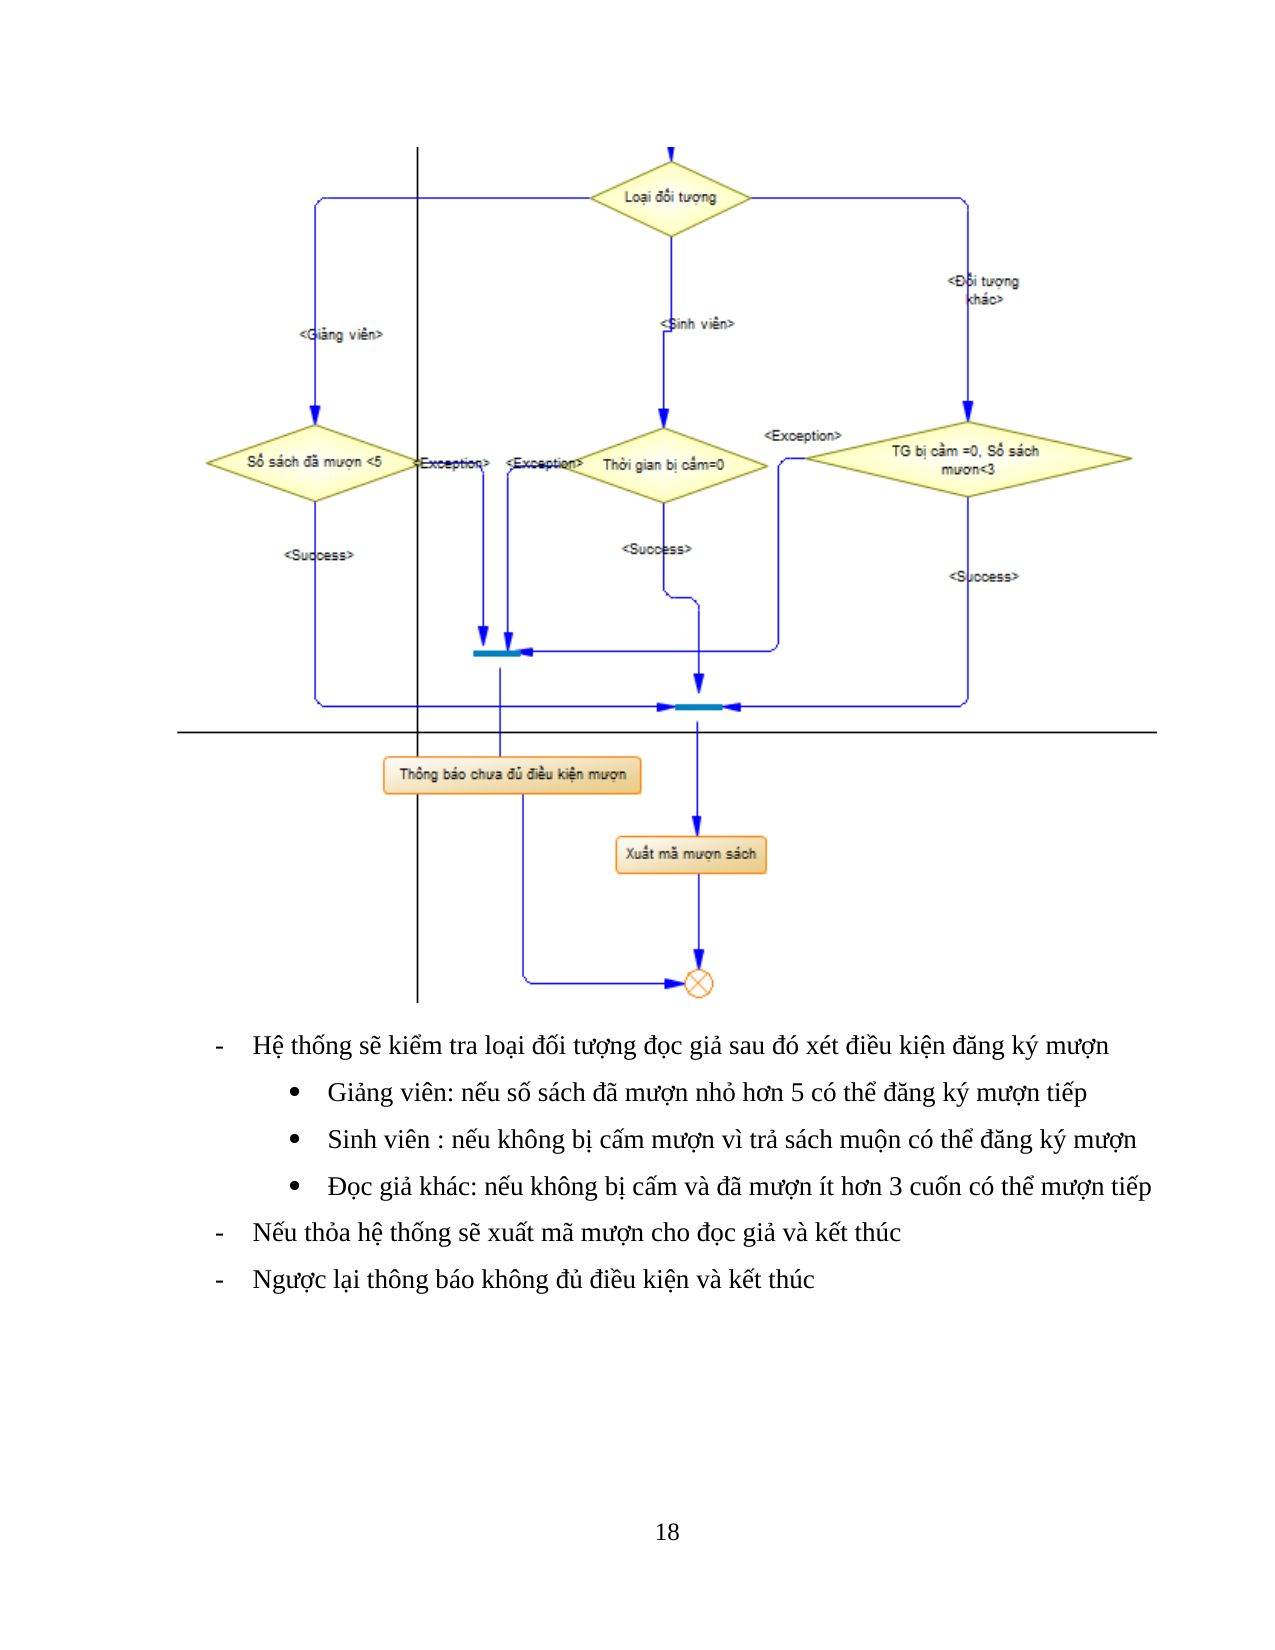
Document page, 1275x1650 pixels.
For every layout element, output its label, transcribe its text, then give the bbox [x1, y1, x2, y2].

list Sinh viên : nếu không bị cấm mượn vì trả sách muộn có thể đăng ký mượn [290, 1123, 1157, 1154]
list Hệ thống sẽ kiểm tra loại đối tượng đọc giả sau đó xét điều kiện đăng ký mượn [215, 1029, 1157, 1060]
list Nếu thỏa hệ thống sẽ xuất mã mượn cho đọc giả và kết thúc [215, 1217, 1157, 1248]
list Giảng viên: nếu số sách đã mượn nhỏ hơn 5 có thể đăng ký mượn tiếp [290, 1076, 1157, 1107]
list Ngược lại thông báo không đủ điều kiện và kết thúc [215, 1263, 1157, 1294]
list Đọc giả khác: nếu không bị cấm và đã mượn ít hơn 3 cuốn có thể mượn tiếp [290, 1170, 1157, 1201]
picture [177, 147, 1157, 1003]
